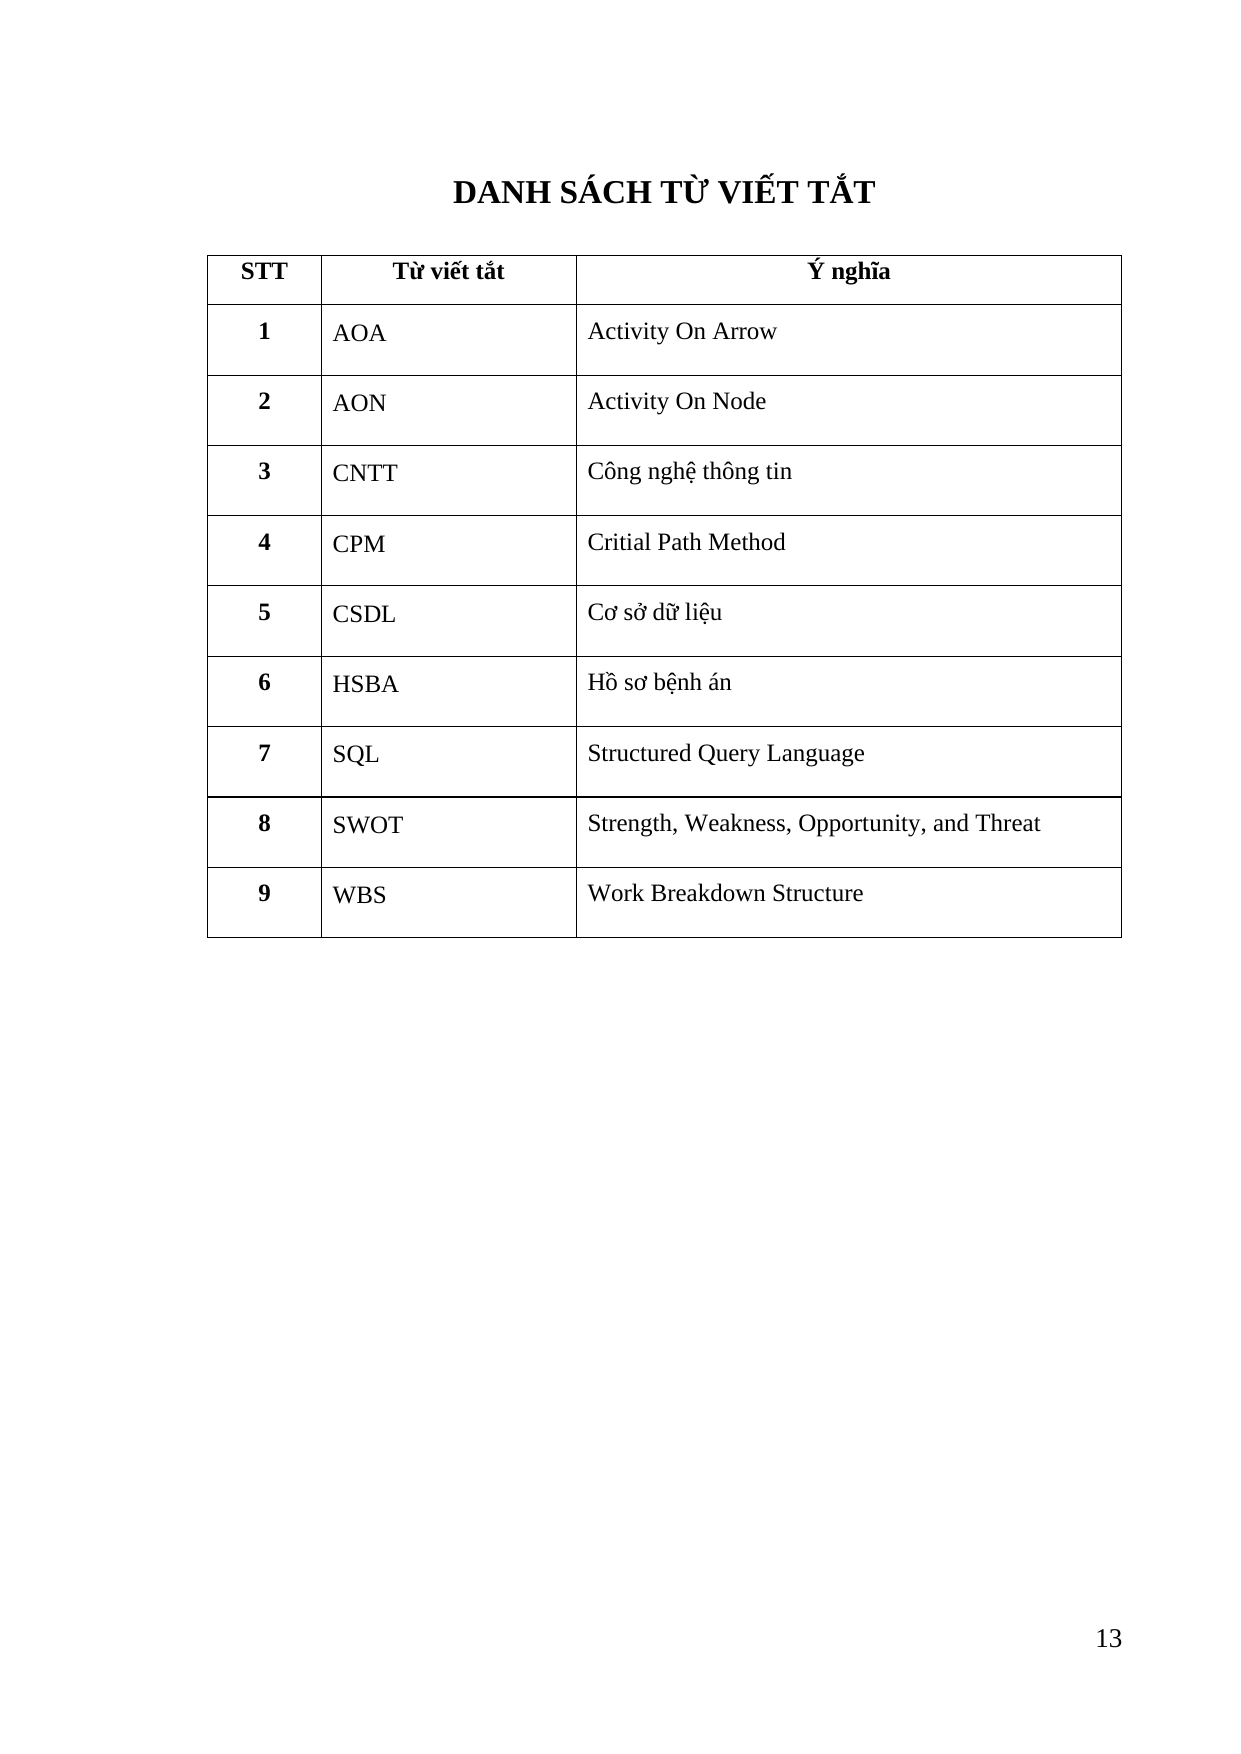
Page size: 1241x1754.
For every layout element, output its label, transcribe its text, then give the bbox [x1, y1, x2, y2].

table_cell Strength, Weakness, Opportunity, and Threat [577, 798, 1121, 867]
table_cell 2 [208, 376, 321, 445]
table_cell Activity On Node [577, 376, 1121, 445]
table_header STT [208, 256, 321, 304]
table_cell Cơ sở dữ liệu [577, 586, 1121, 656]
table_cell 3 [208, 446, 321, 515]
table_cell AOA [322, 305, 576, 374]
table_cell SQL [322, 727, 576, 796]
table_cell CSDL [322, 586, 576, 656]
table_cell SWOT [322, 798, 576, 867]
table_cell 6 [208, 657, 321, 726]
table_cell 7 [208, 727, 321, 796]
table_header Từ viết tắt [322, 256, 576, 304]
table_cell 8 [208, 798, 321, 867]
table_cell Critial Path Method [577, 516, 1121, 585]
text DANH SÁCH TỪ VIẾT TẮT [207, 173, 1122, 211]
table_cell 5 [208, 586, 321, 656]
table_header Ý nghĩa [577, 256, 1121, 304]
table_cell CPM [322, 516, 576, 585]
table_cell CNTT [322, 446, 576, 515]
table_cell HSBA [322, 657, 576, 726]
table_cell 9 [208, 868, 321, 937]
table_cell 4 [208, 516, 321, 585]
table_cell 1 [208, 305, 321, 374]
table_cell Work Breakdown Structure [577, 868, 1121, 937]
table_cell Activity On Arrow [577, 305, 1121, 374]
table_cell Hồ sơ bệnh án [577, 657, 1121, 726]
table_cell WBS [322, 868, 576, 937]
table_cell Công nghệ thông tin [577, 446, 1121, 515]
table_cell Structured Query Language [577, 727, 1121, 796]
table_cell AON [322, 376, 576, 445]
